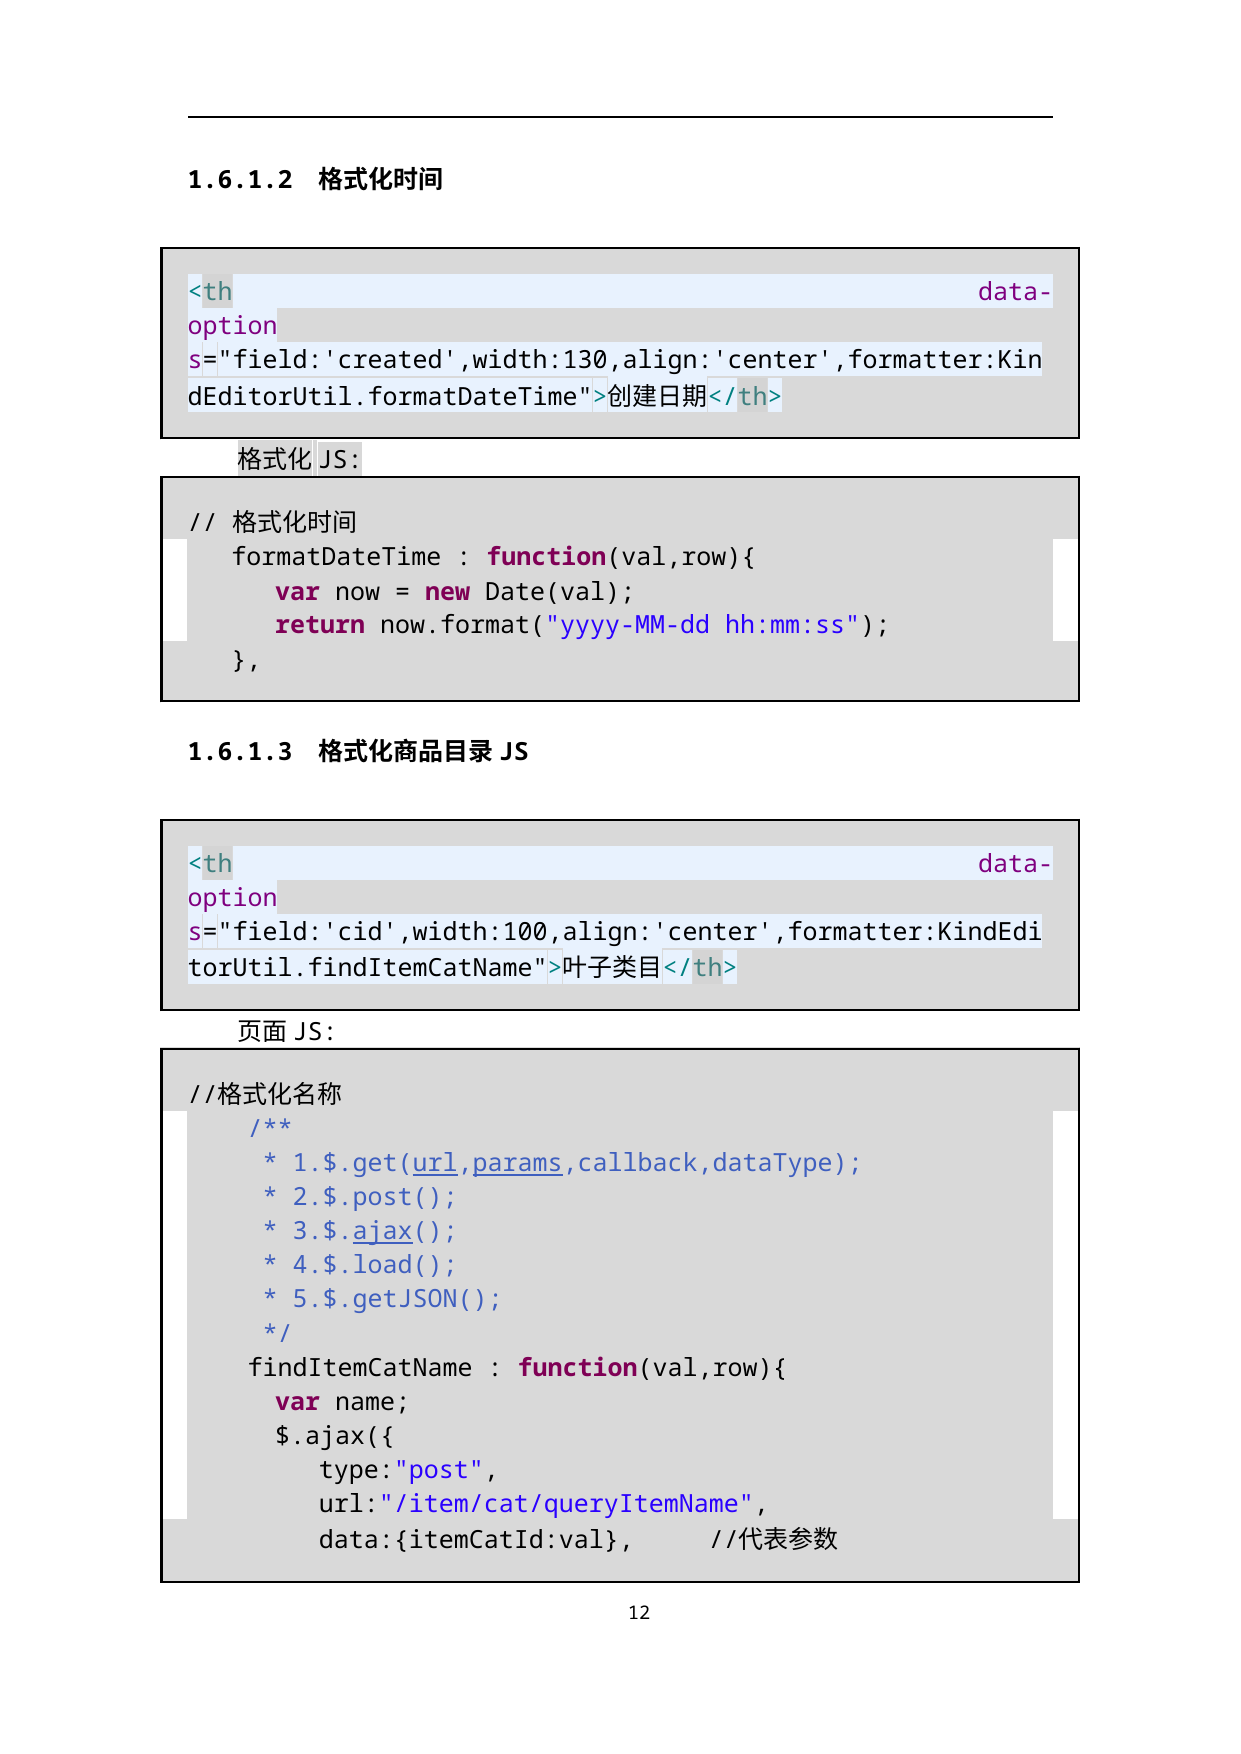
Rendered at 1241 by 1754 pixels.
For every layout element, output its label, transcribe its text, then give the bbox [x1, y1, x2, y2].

text //格式化名称 [163, 1050, 1078, 1111]
text // 格式化时间 [163, 478, 1078, 539]
text var now = new Date(val); [187, 573, 1053, 607]
text type:"post", [187, 1451, 1053, 1486]
text }, [163, 614, 1078, 700]
text * 5.$.getJSON(); [187, 1281, 1053, 1315]
text * 4.$.load(); [187, 1247, 1053, 1281]
text * 2.$.post(); [187, 1179, 1053, 1213]
text data:{itemCatId:val}, //代表参数 [163, 1492, 1078, 1581]
text $.ajax({ [187, 1417, 1053, 1451]
subtitle 格式化时间 [187, 160, 1053, 196]
text * 3.$.ajax(); [187, 1213, 1053, 1247]
subtitle 格式化商品目录JS [187, 732, 1053, 768]
text 格式化JS: [187, 439, 1053, 476]
text /** [187, 1111, 1053, 1145]
text */ [187, 1315, 1053, 1349]
text <th data-options="field:'cid',width:100,align:'center',formatter:KindEditorUtil.findItemCatName">叶子类目</th> [163, 821, 1078, 1009]
text findItemCatName : function(val,row){ [187, 1349, 1053, 1383]
text * 1.$.get(url,params,callback,dataType); [187, 1145, 1053, 1179]
text var name; [187, 1383, 1053, 1417]
text formatDateTime : function(val,row){ [187, 539, 1053, 573]
text 页面JS: [187, 1011, 1053, 1047]
text <th data-options="field:'created',width:130,align:'center',formatter:KindEditorUtil.formatDateTime">创建日期</th> [163, 249, 1078, 437]
